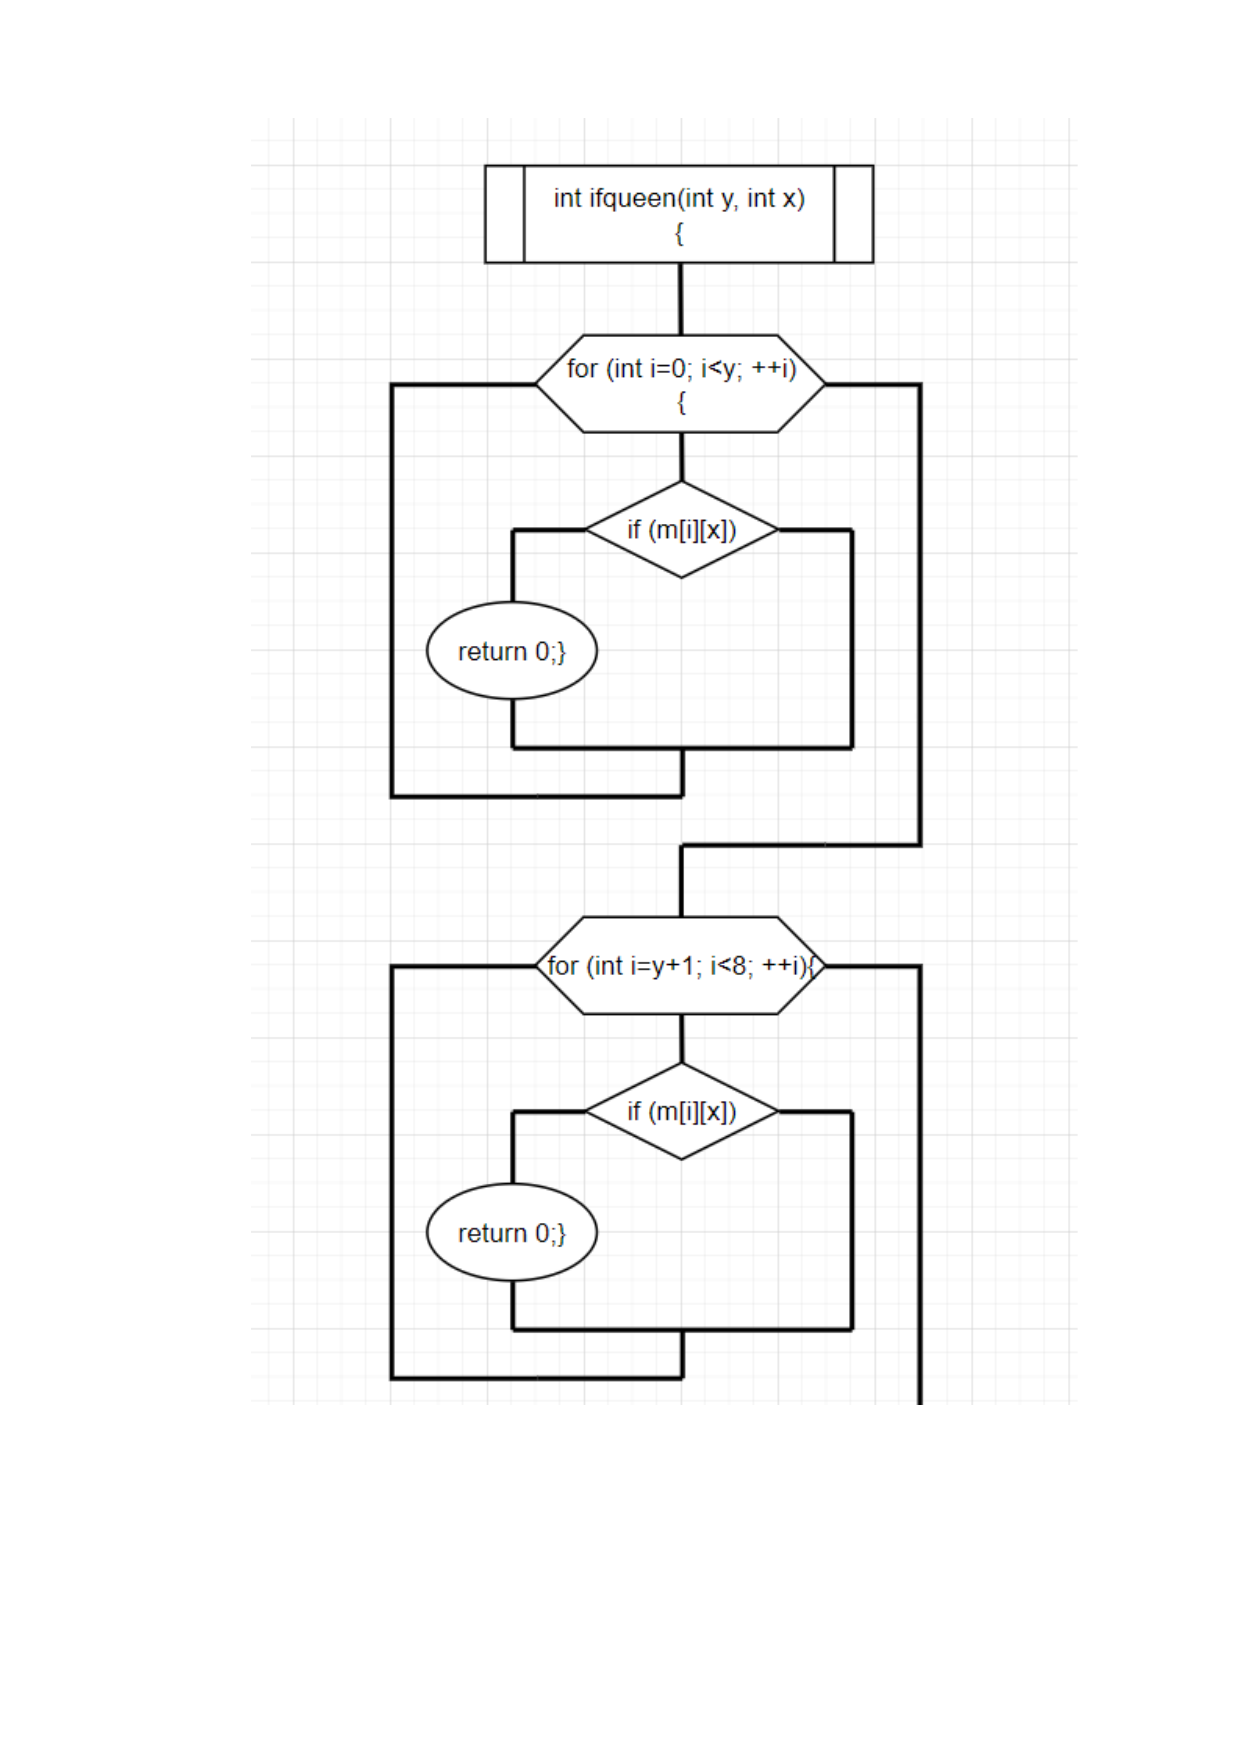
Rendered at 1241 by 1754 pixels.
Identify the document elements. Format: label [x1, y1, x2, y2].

picture [251, 118, 1078, 1405]
